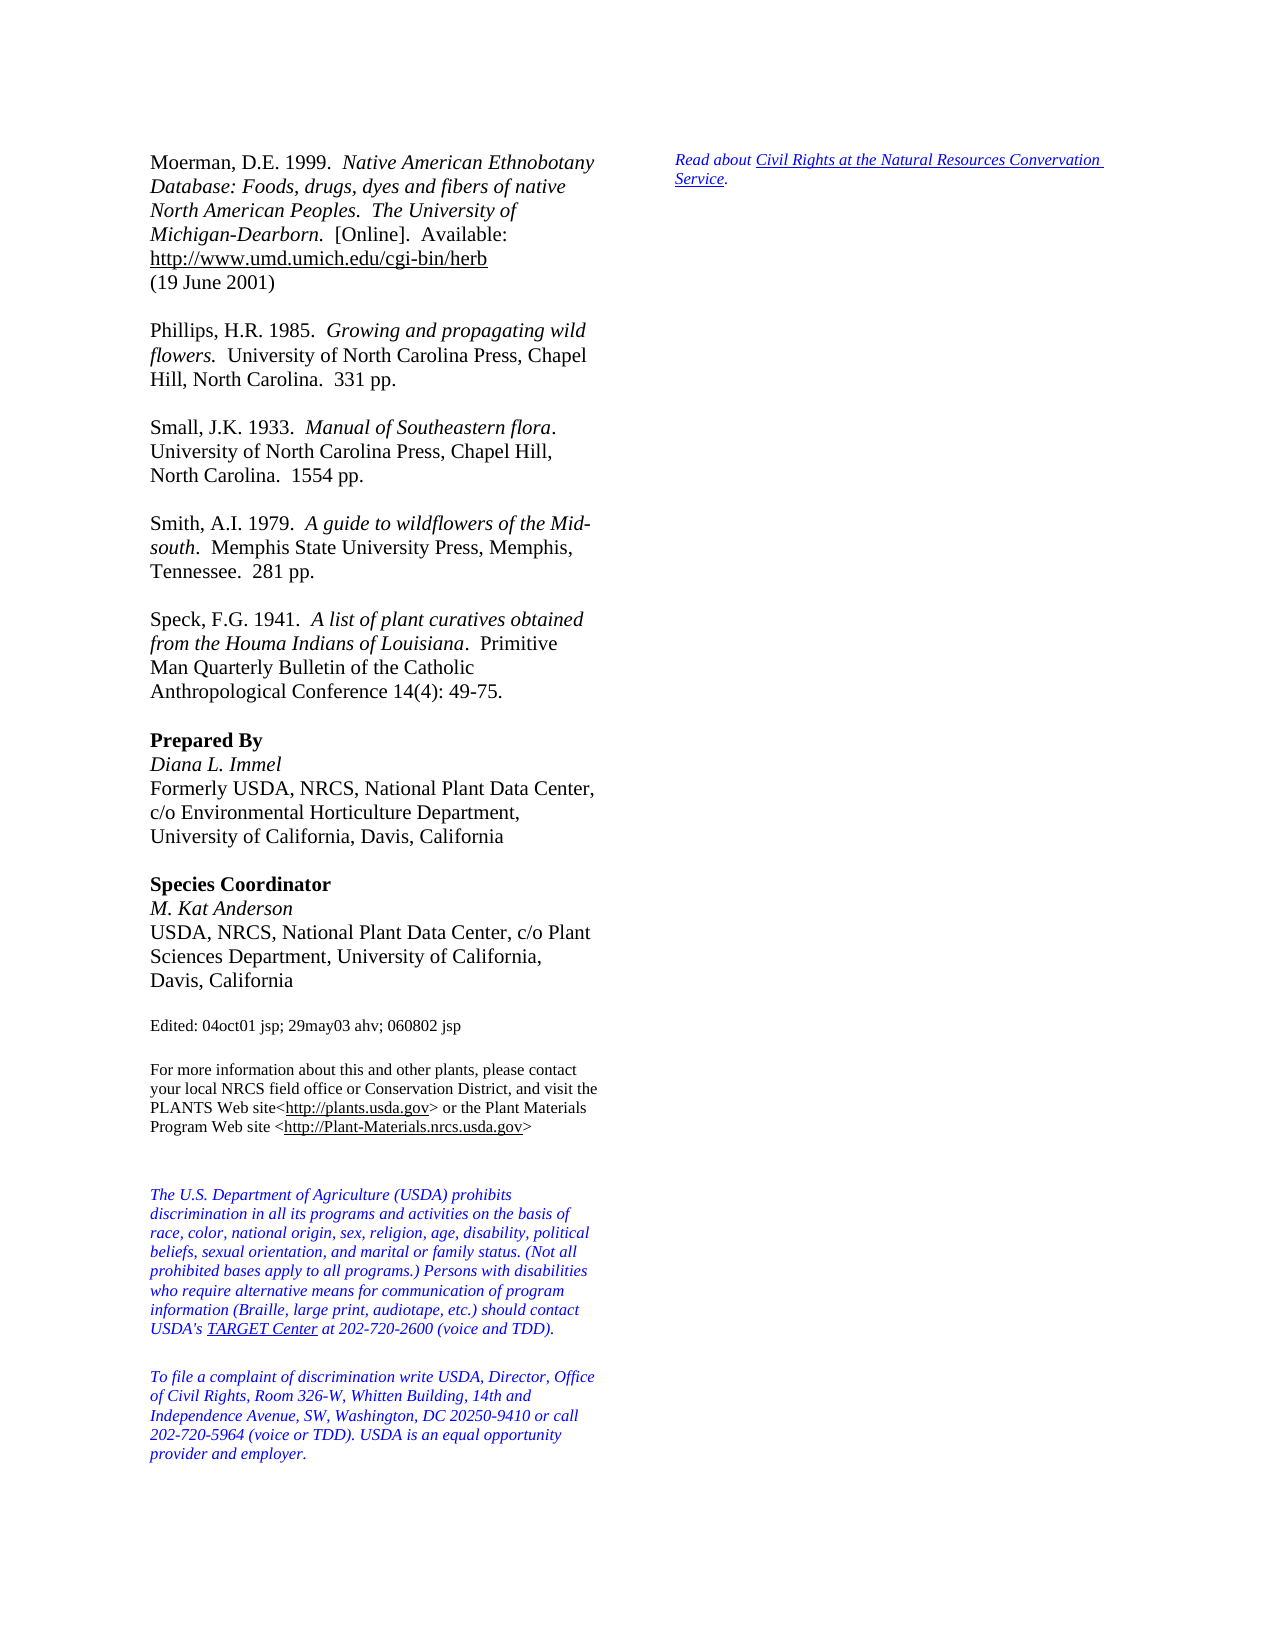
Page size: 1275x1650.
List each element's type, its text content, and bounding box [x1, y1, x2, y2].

text Formerly USDA, NRCS, National Plant Data Center, c/o Environmental Horticulture Department, University of California, Davis, California [150, 776, 600, 848]
text http://www.umd.umich.edu/cgi-bin/herb [150, 246, 600, 270]
text For more information about this and other plants, please contact your local NRCS field office or Conservation District, and visit the PLANTS Web site<http://plants.usda.gov> or the Plant Materials Program Web site <http://Plant-Materials.nrcs.usda.gov> [150, 1059, 600, 1136]
subtitle Species Coordinator [150, 872, 600, 896]
text (19 June 2001) [150, 270, 600, 294]
text Edited: 04oct01 jsp; 29may03 ahv; 060802 jsp [150, 1016, 600, 1035]
text Smith, A.I. 1979. A guide to wildflowers of the Mid-south. Press, . 281 pp. [150, 511, 600, 583]
text The Department of Agriculture (USDA) prohibits discrimination in all its programs and activities on the basis of race, color, national origin, sex, religion, age, disability, political beliefs, sexual orientation, and marital or family status. (Not all prohibited bases apply to all programs.) Persons with disabilities who require alternative means for communication of program information (Braille, large print, audiotape, etc.) should contact USDA's TARGET Center at 202-720-2600 (voice and TDD). [150, 1184, 600, 1338]
text Speck, F.G. 1941. A list of plant curatives obtained from the Houma Indians of Louisiana. Primitive Man Quarterly Bulletin of the Catholic Anthropological Conference 14(4): 49-75. [150, 607, 600, 703]
text USDA, NRCS, National Plant Data Center, c/o Plant Sciences Department, University of California, Davis, California [150, 920, 600, 992]
text Small, J.K. 1933. Manual of Southeastern flora. of Press, . 1554 pp. [150, 415, 600, 487]
text Phillips, H.R. 1985. Growing and propagating wild flowers. of Press, . 331 pp. [150, 318, 600, 391]
subtitle Prepared By [150, 727, 600, 752]
text Moerman, D.E. 1999. Native American Ethnobotany Database: Foods, drugs, dyes and fibers of native North American Peoples. The University of Michigan-Dearborn. [Online]. Available: [150, 150, 600, 246]
subtitle Diana L. Immel [150, 752, 600, 776]
text To file a complaint of discrimination write USDA, Director, Office of Civil Rights, Room 326-W, Whitten Building, 14th and Independence Avenue, SW, Washington, DC 20250-9410 or call 202-720-5964 (voice or TDD). USDA is an equal opportunity provider and employer. [150, 1367, 600, 1463]
text Read about Civil Rights at the Natural Resources Convervation Service. [675, 150, 1125, 188]
subtitle M. Kat Anderson [150, 896, 600, 920]
